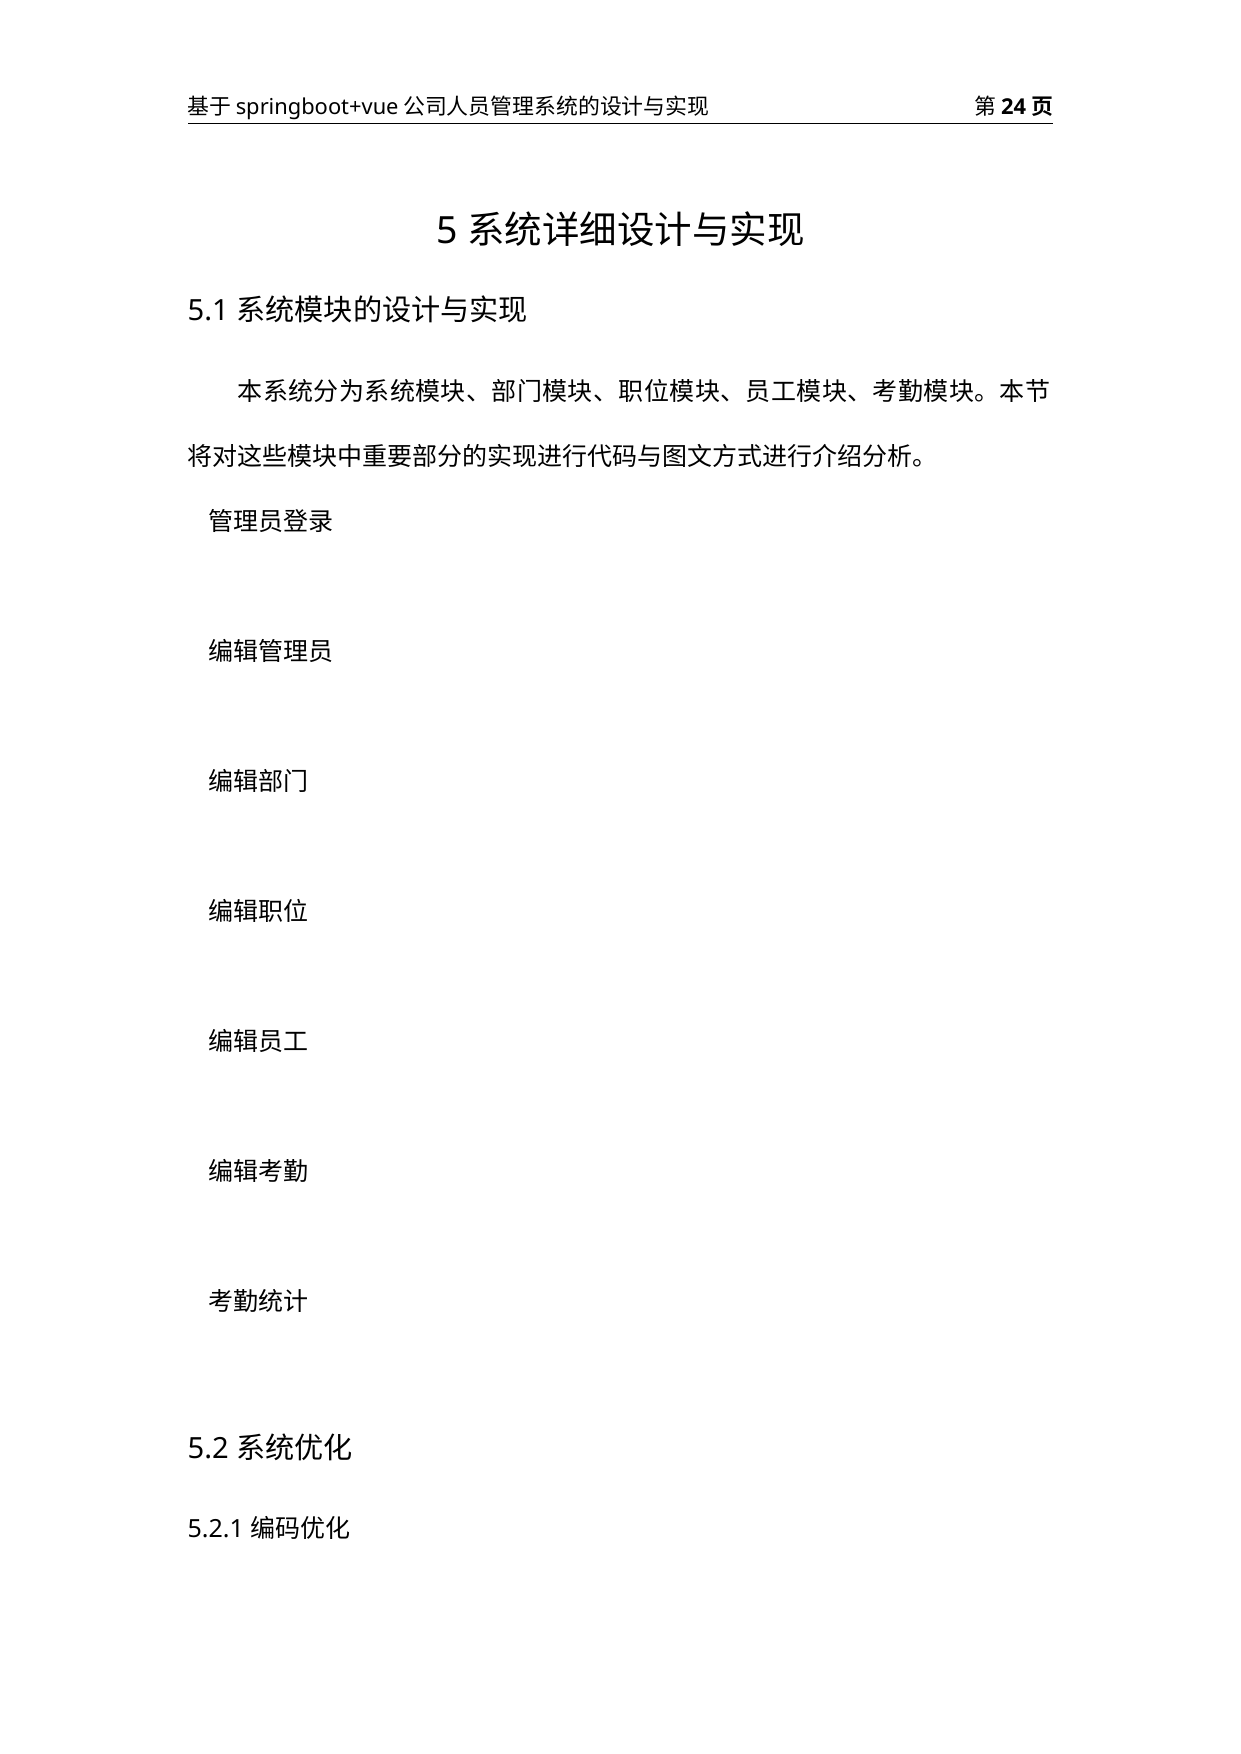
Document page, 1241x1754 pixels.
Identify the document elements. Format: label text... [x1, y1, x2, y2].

text 5.2.1 编码优化 [187, 1494, 1053, 1559]
text 5 系统详细设计与实现 [187, 194, 1053, 259]
text 编辑考勤 [187, 1137, 1053, 1202]
text 5.2 系统优化 [187, 1413, 1053, 1478]
text 考勤统计 [187, 1267, 1053, 1332]
text 编辑职位 [187, 877, 1053, 942]
text 编辑管理员 [187, 617, 1053, 682]
text 编辑员工 [187, 1007, 1053, 1072]
text 管理员登录 [187, 487, 1053, 552]
text 本系统分为系统模块、部门模块、职位模块、员工模块、考勤模块。本节将对这些模块中重要部分的实现进行代码与图文方式进行介绍分析。 [187, 357, 1053, 487]
text 编辑部门 [187, 747, 1053, 812]
text 5.1 系统模块的设计与实现 [187, 276, 1053, 341]
